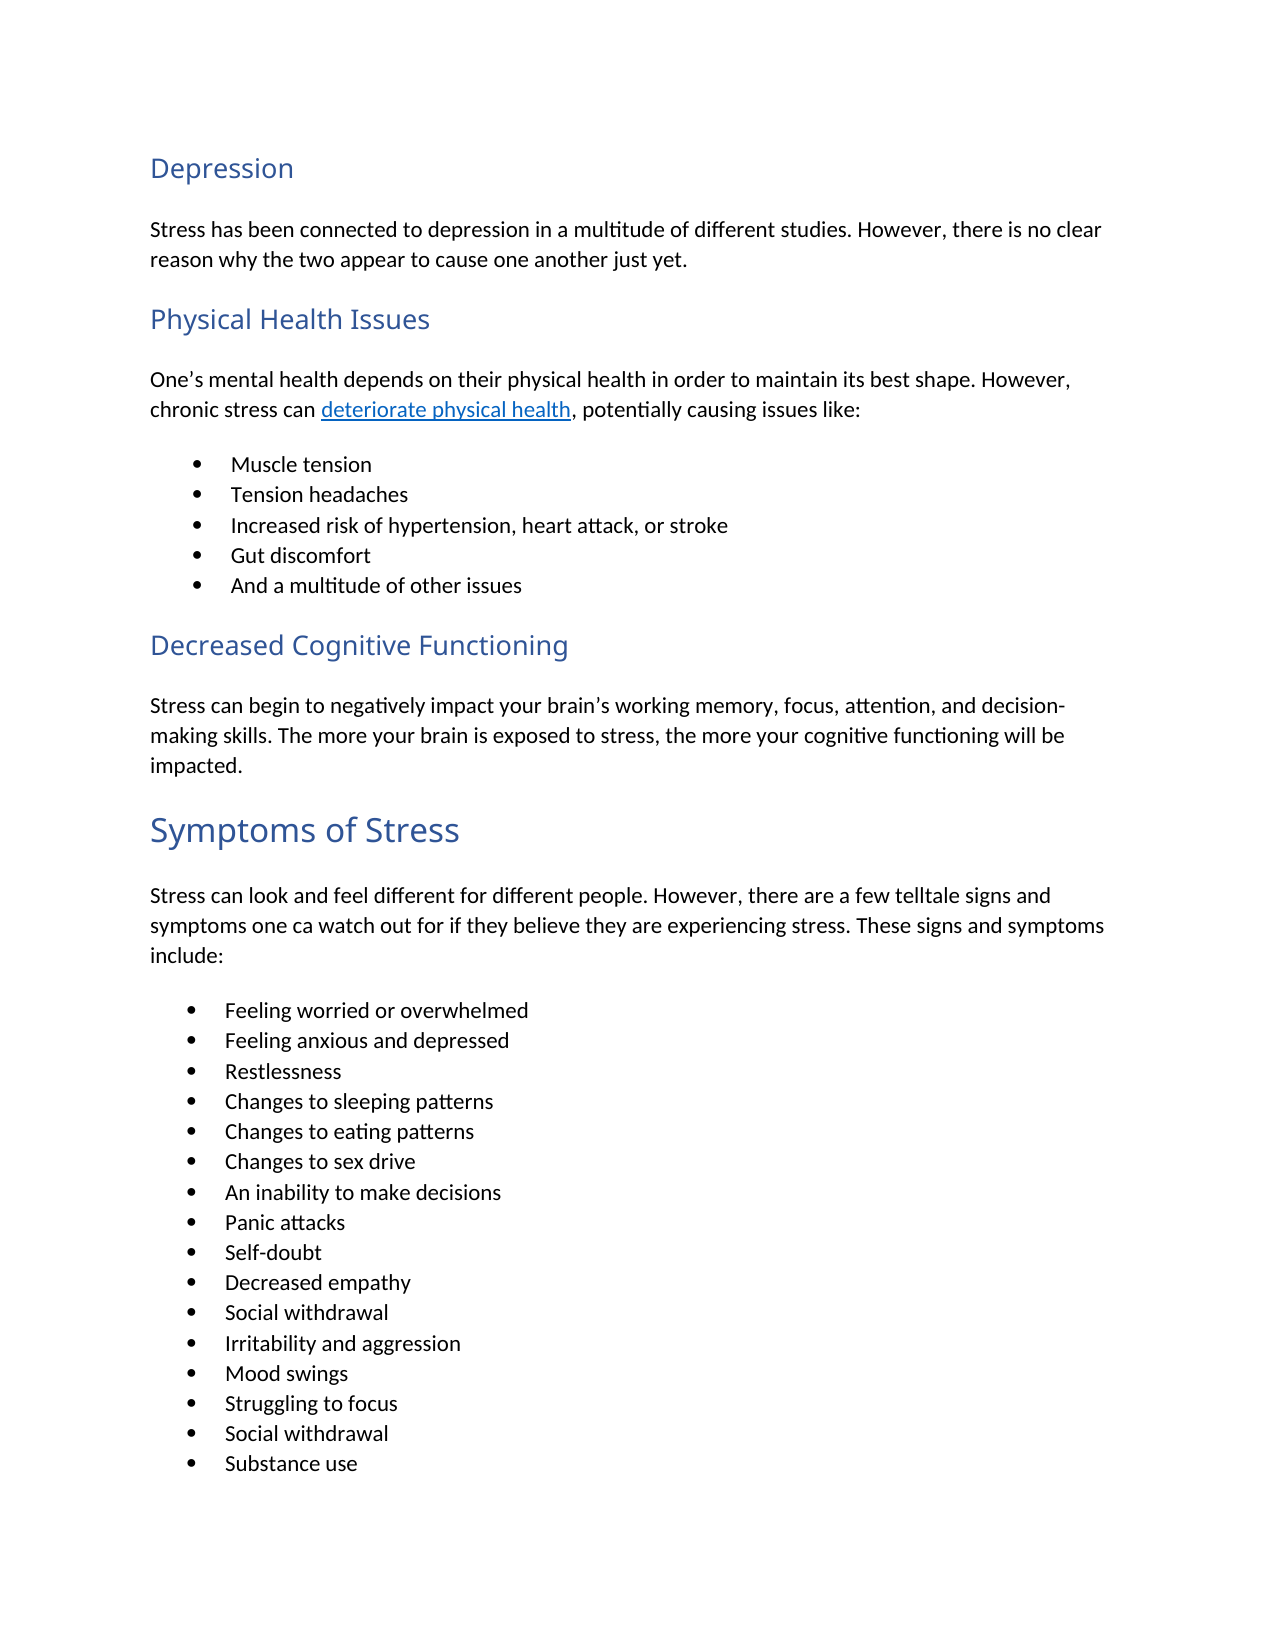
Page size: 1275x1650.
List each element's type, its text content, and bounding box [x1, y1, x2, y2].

text Stress has been connected to depression in a multitude of different studies. However, there is no clear reason why the two appear to cause one another just yet. [150, 215, 1125, 273]
list Changes to sleeping patterns [187, 1087, 1125, 1115]
list Struggling to focus [187, 1389, 1125, 1417]
list Substance use [187, 1449, 1125, 1478]
text Stress can begin to negatively impact your brain’s working memory, focus, attention, and decision-making skills. The more your brain is exposed to stress, the more your cognitive functioning will be impacted. [150, 691, 1125, 780]
list Decreased empathy [187, 1268, 1125, 1296]
subtitle Depression [150, 150, 1125, 187]
list Self-doubt [187, 1238, 1125, 1266]
subtitle Decreased Cognitive Functioning [150, 626, 1125, 663]
list Irritability and aggression [187, 1329, 1125, 1357]
list Tension headaches [193, 481, 1125, 509]
list Gut discomfort [193, 541, 1125, 569]
list Changes to eating patterns [187, 1117, 1125, 1145]
list Feeling anxious and depressed [187, 1027, 1125, 1055]
list Increased risk of hypertension, heart attack, or stroke [193, 511, 1125, 539]
list Social withdrawal [187, 1419, 1125, 1447]
subtitle Symptoms of Stress [150, 807, 1125, 852]
subtitle Physical Health Issues [150, 300, 1125, 337]
list Changes to sex drive [187, 1147, 1125, 1176]
list Restlessness [187, 1057, 1125, 1085]
list And a multitude of other issues [193, 571, 1125, 599]
list Muscle tension [193, 450, 1125, 478]
text One’s mental health depends on their physical health in order to maintain its best shape. However, chronic stress can deteriorate physical health, potentially causing issues like: [150, 365, 1125, 423]
list Feeling worried or overwhelmed [187, 996, 1125, 1024]
list Panic attacks [187, 1208, 1125, 1236]
list Mood swings [187, 1359, 1125, 1387]
text Stress can look and feel different for different people. However, there are a few telltale signs and symptoms one ca watch out for if they believe they are experiencing stress. These signs and symptoms include: [150, 881, 1125, 969]
list An inability to make decisions [187, 1178, 1125, 1206]
list Social withdrawal [187, 1298, 1125, 1327]
